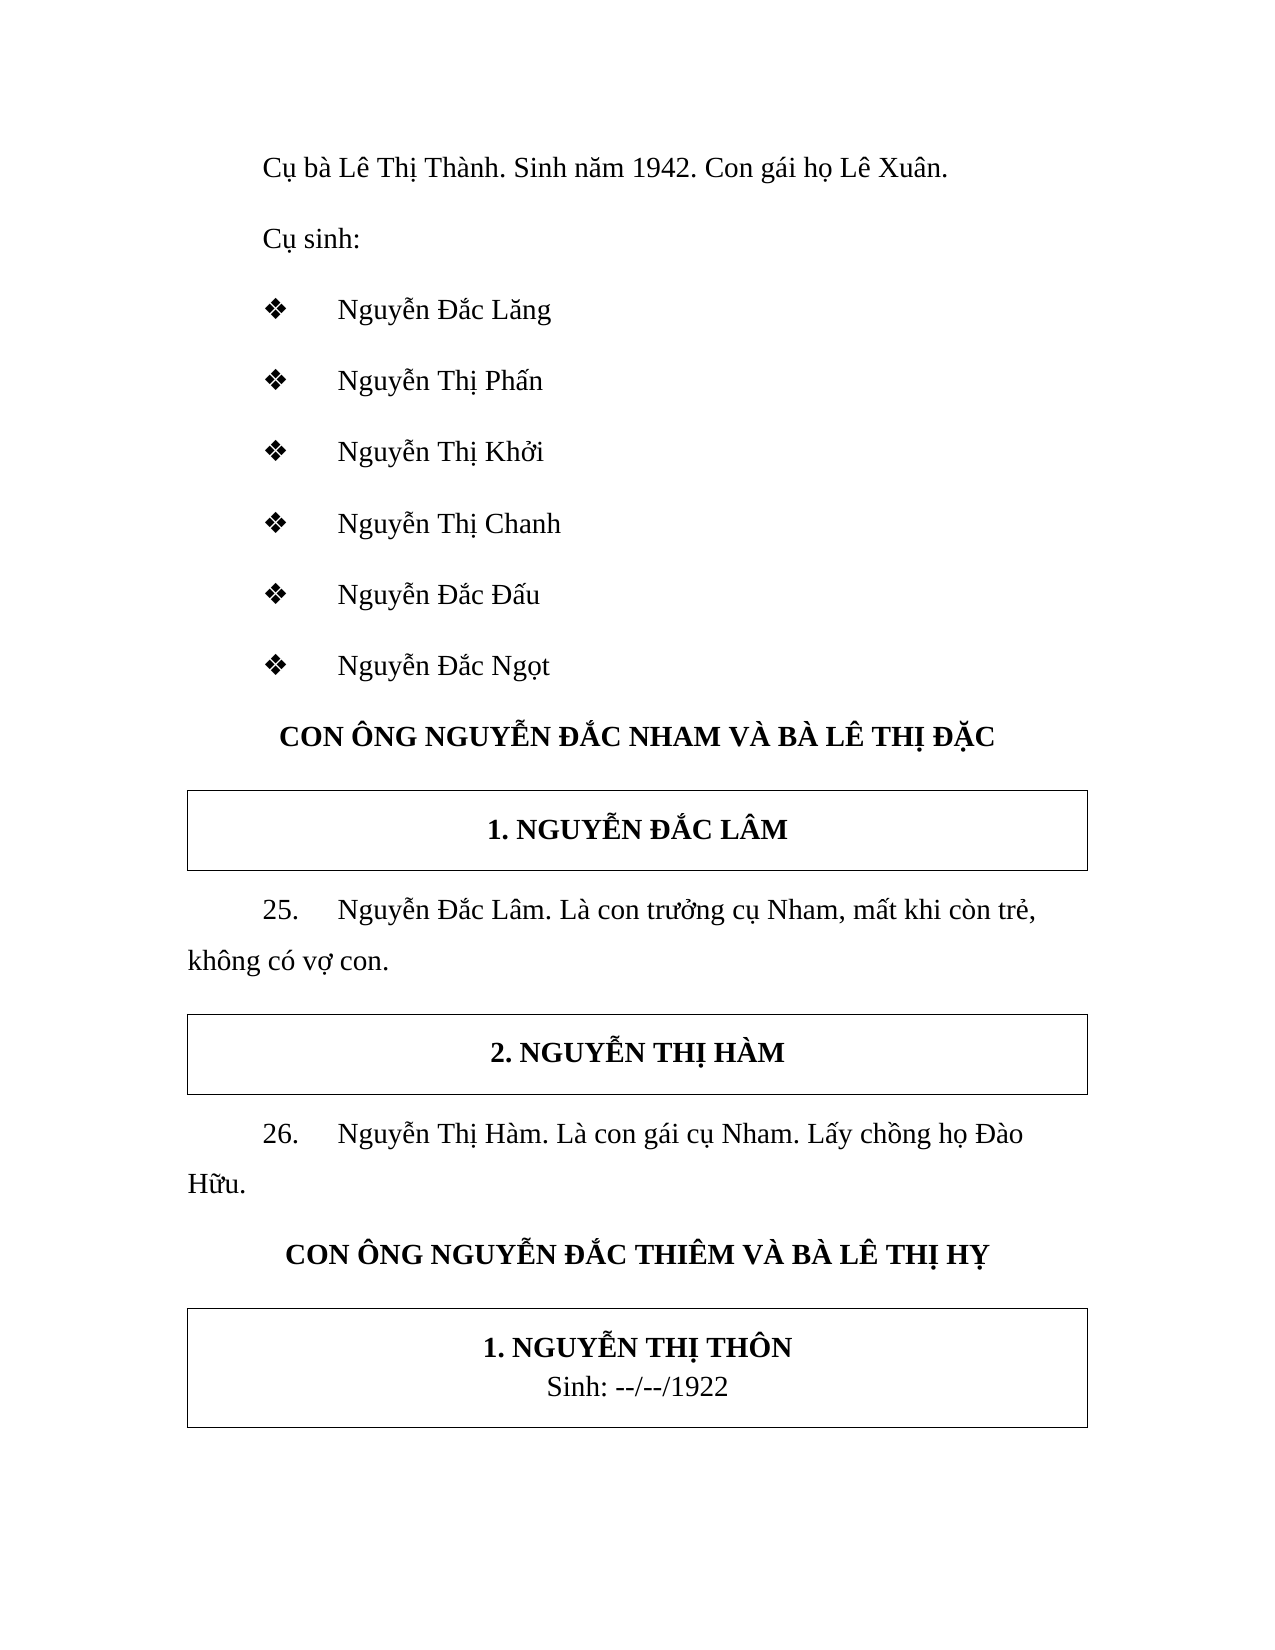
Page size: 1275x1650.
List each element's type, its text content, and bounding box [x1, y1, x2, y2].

table_header 1. NGUYỄN THỊ THÔN Sinh: --/--/1922 [188, 1309, 1087, 1427]
text Cụ sinh: [187, 221, 1087, 255]
text CON ÔNG NGUYỄN ĐẮC THIÊM VÀ BÀ LÊ THỊ HỴ [187, 1237, 1087, 1271]
text ❖ Nguyễn Đắc Đấu [187, 577, 1087, 610]
text ❖ Nguyễn Đắc Lăng [187, 292, 1087, 326]
text ❖ Nguyễn Thị Phấn [187, 363, 1087, 397]
text ❖ Nguyễn Thị Chanh [187, 506, 1087, 539]
text Cụ bà Lê Thị Thành. Sinh năm 1942. Con gái họ Lê Xuân. [187, 150, 1087, 183]
text ❖ Nguyễn Thị Khởi [187, 434, 1087, 468]
table_header 2. NGUYỄN THỊ HÀM [188, 1015, 1087, 1094]
text 25. Nguyễn Đắc Lâm. Là con trưởng cụ Nham, mất khi còn trẻ, không có vợ con. [187, 892, 1087, 976]
table_header 1. NGUYỄN ĐẮC LÂM [188, 791, 1087, 870]
text 26. Nguyễn Thị Hàm. Là con gái cụ Nham. Lấy chồng họ Đào Hữu. [187, 1116, 1087, 1199]
text ❖ Nguyễn Đắc Ngọt [187, 648, 1087, 682]
text CON ÔNG NGUYỄN ĐẮC NHAM VÀ BÀ LÊ THỊ ĐẶC [187, 719, 1087, 753]
